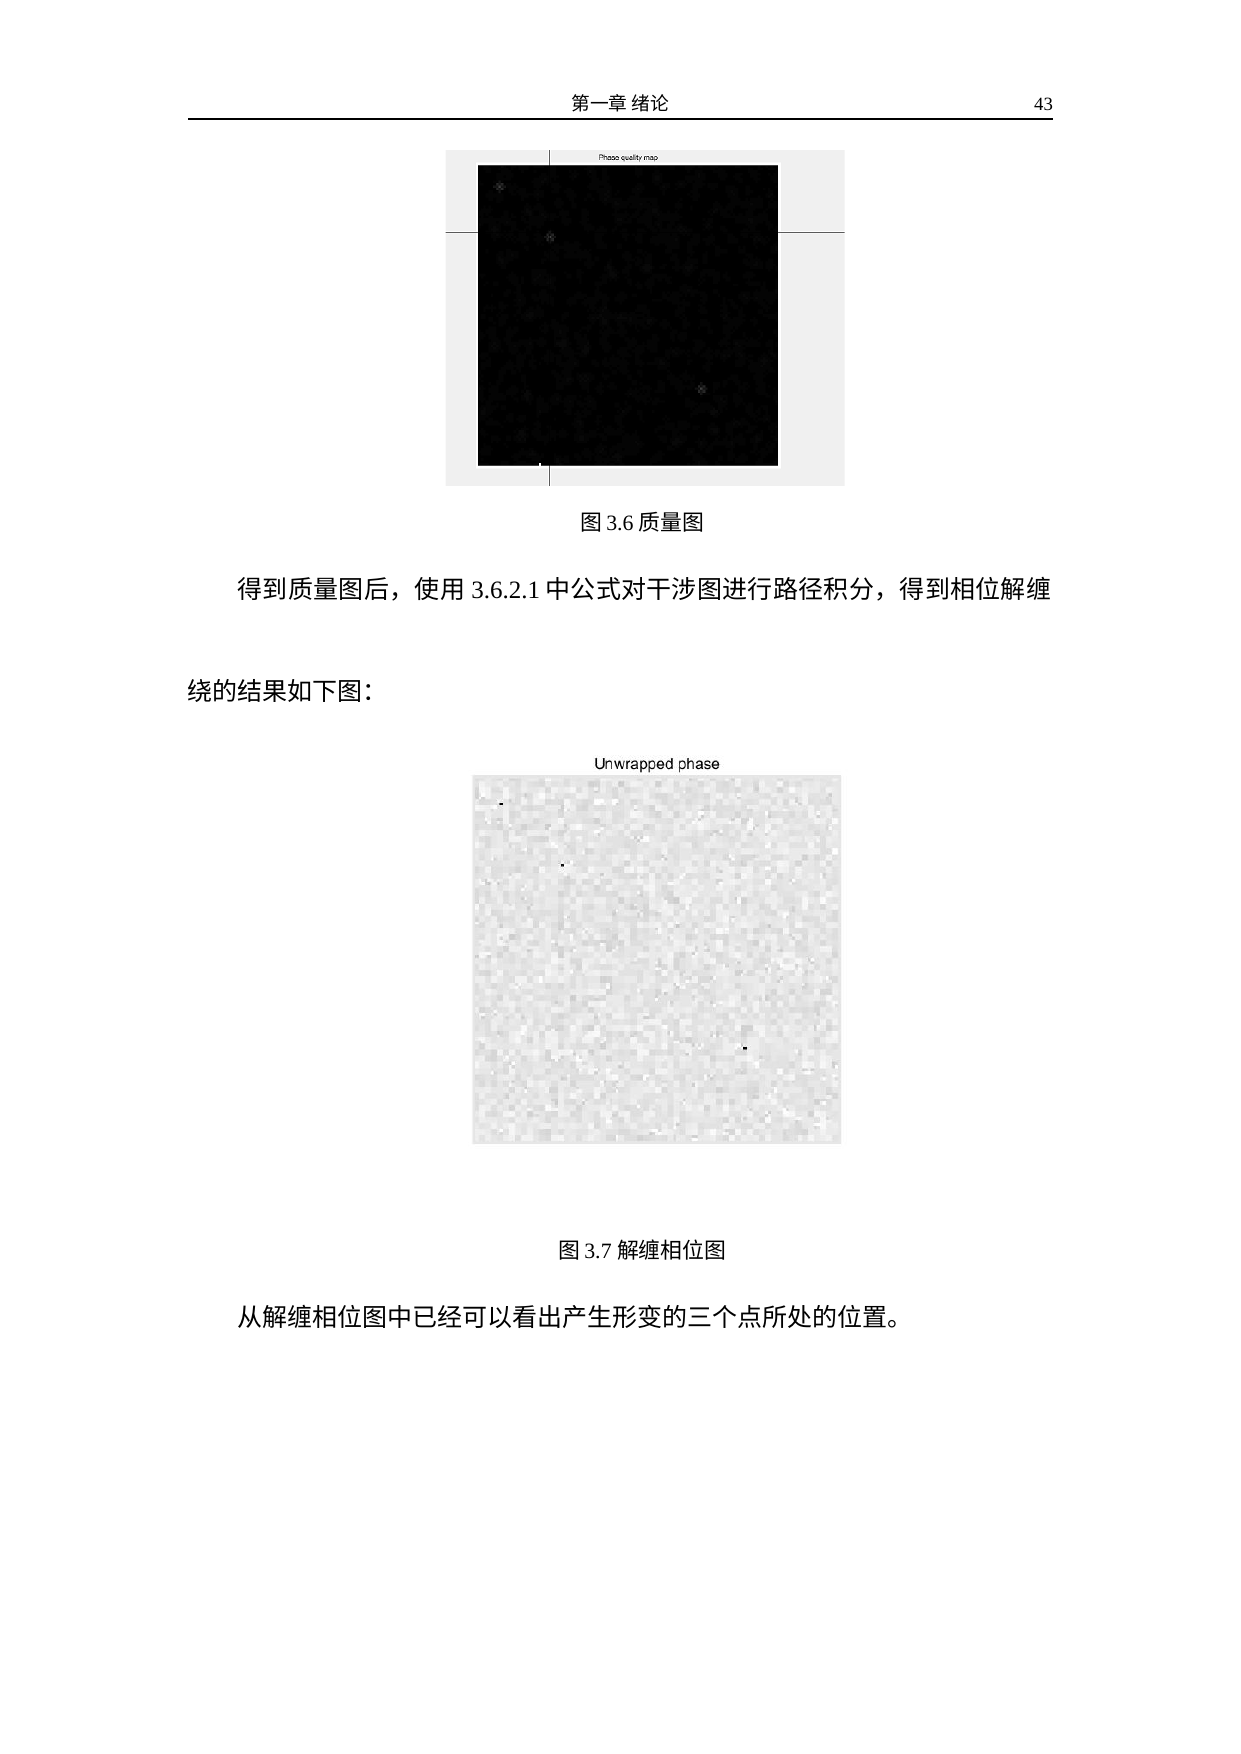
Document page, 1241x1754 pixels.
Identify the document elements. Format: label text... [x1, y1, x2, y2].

text 从解缠相位图中已经可以看出产生形变的三个点所处的位置。 [187, 1281, 1053, 1349]
text 图3.7 解缠相位图 [187, 1231, 1053, 1265]
picture [344, 741, 947, 1194]
text 图3.6 质量图 [187, 504, 1053, 538]
picture [445, 150, 845, 486]
text 得到质量图后，使用3.6.2.1中公式对干涉图进行路径积分，得到相位解缠绕的结果如下图： [187, 554, 1053, 723]
